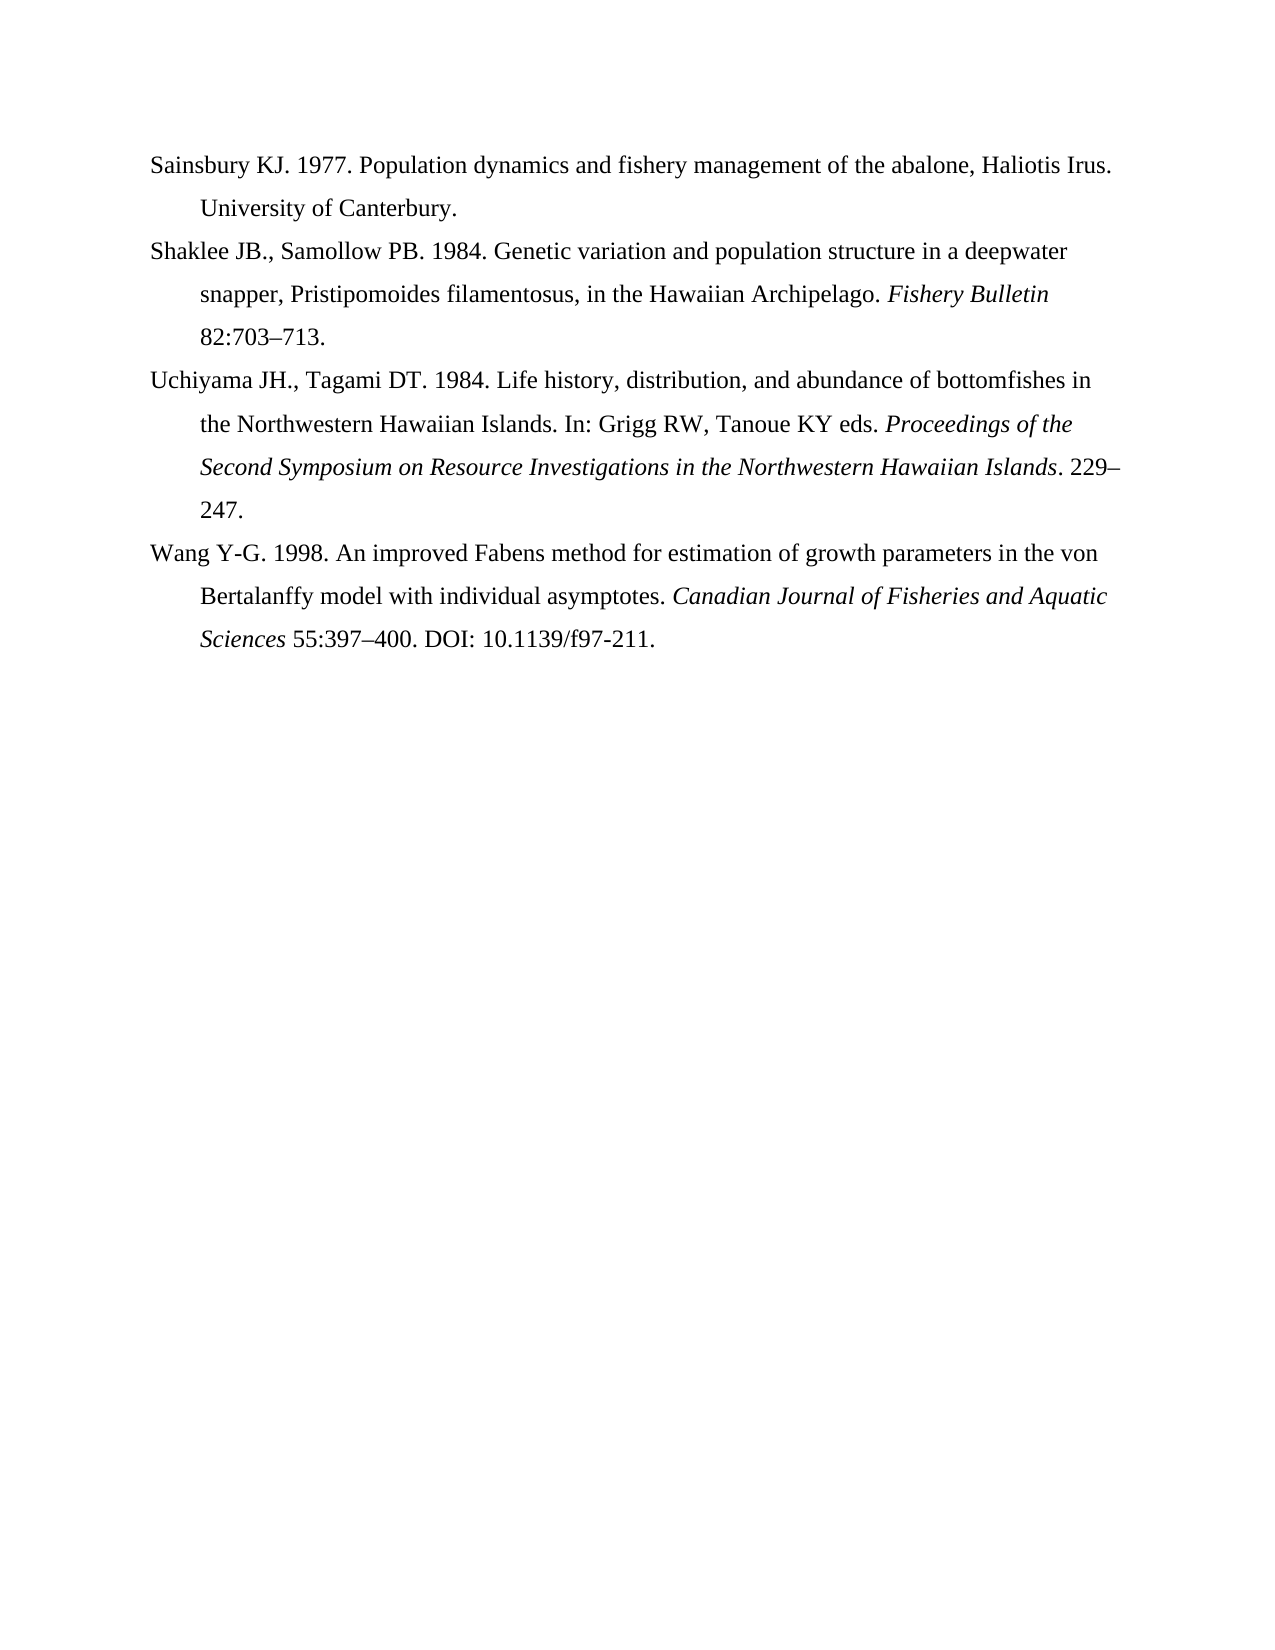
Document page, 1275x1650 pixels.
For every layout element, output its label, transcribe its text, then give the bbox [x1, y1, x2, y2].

text Wang Y-G. 1998. An improved Fabens method for estimation of growth parameters in the von Bertalanffy model with individual asymptotes. Canadian Journal of Fisheries and Aquatic Sciences 55:397–400. DOI: 10.1139/f97-211. [150, 538, 1125, 653]
text Uchiyama JH., Tagami DT. 1984. Life history, distribution, and abundance of bottomfishes in the Northwestern Hawaiian Islands. In: Grigg RW, Tanoue KY eds. Proceedings of the Second Symposium on Resource Investigations in the Northwestern Hawaiian Islands. 229–247. [150, 366, 1125, 524]
text Shaklee JB., Samollow PB. 1984. Genetic variation and population structure in a deepwater snapper, Pristipomoides filamentosus, in the Hawaiian Archipelago. Fishery Bulletin 82:703–713. [150, 236, 1125, 351]
text Sainsbury KJ. 1977. Population dynamics and fishery management of the abalone, Haliotis Irus. University of Canterbury. [150, 150, 1125, 222]
